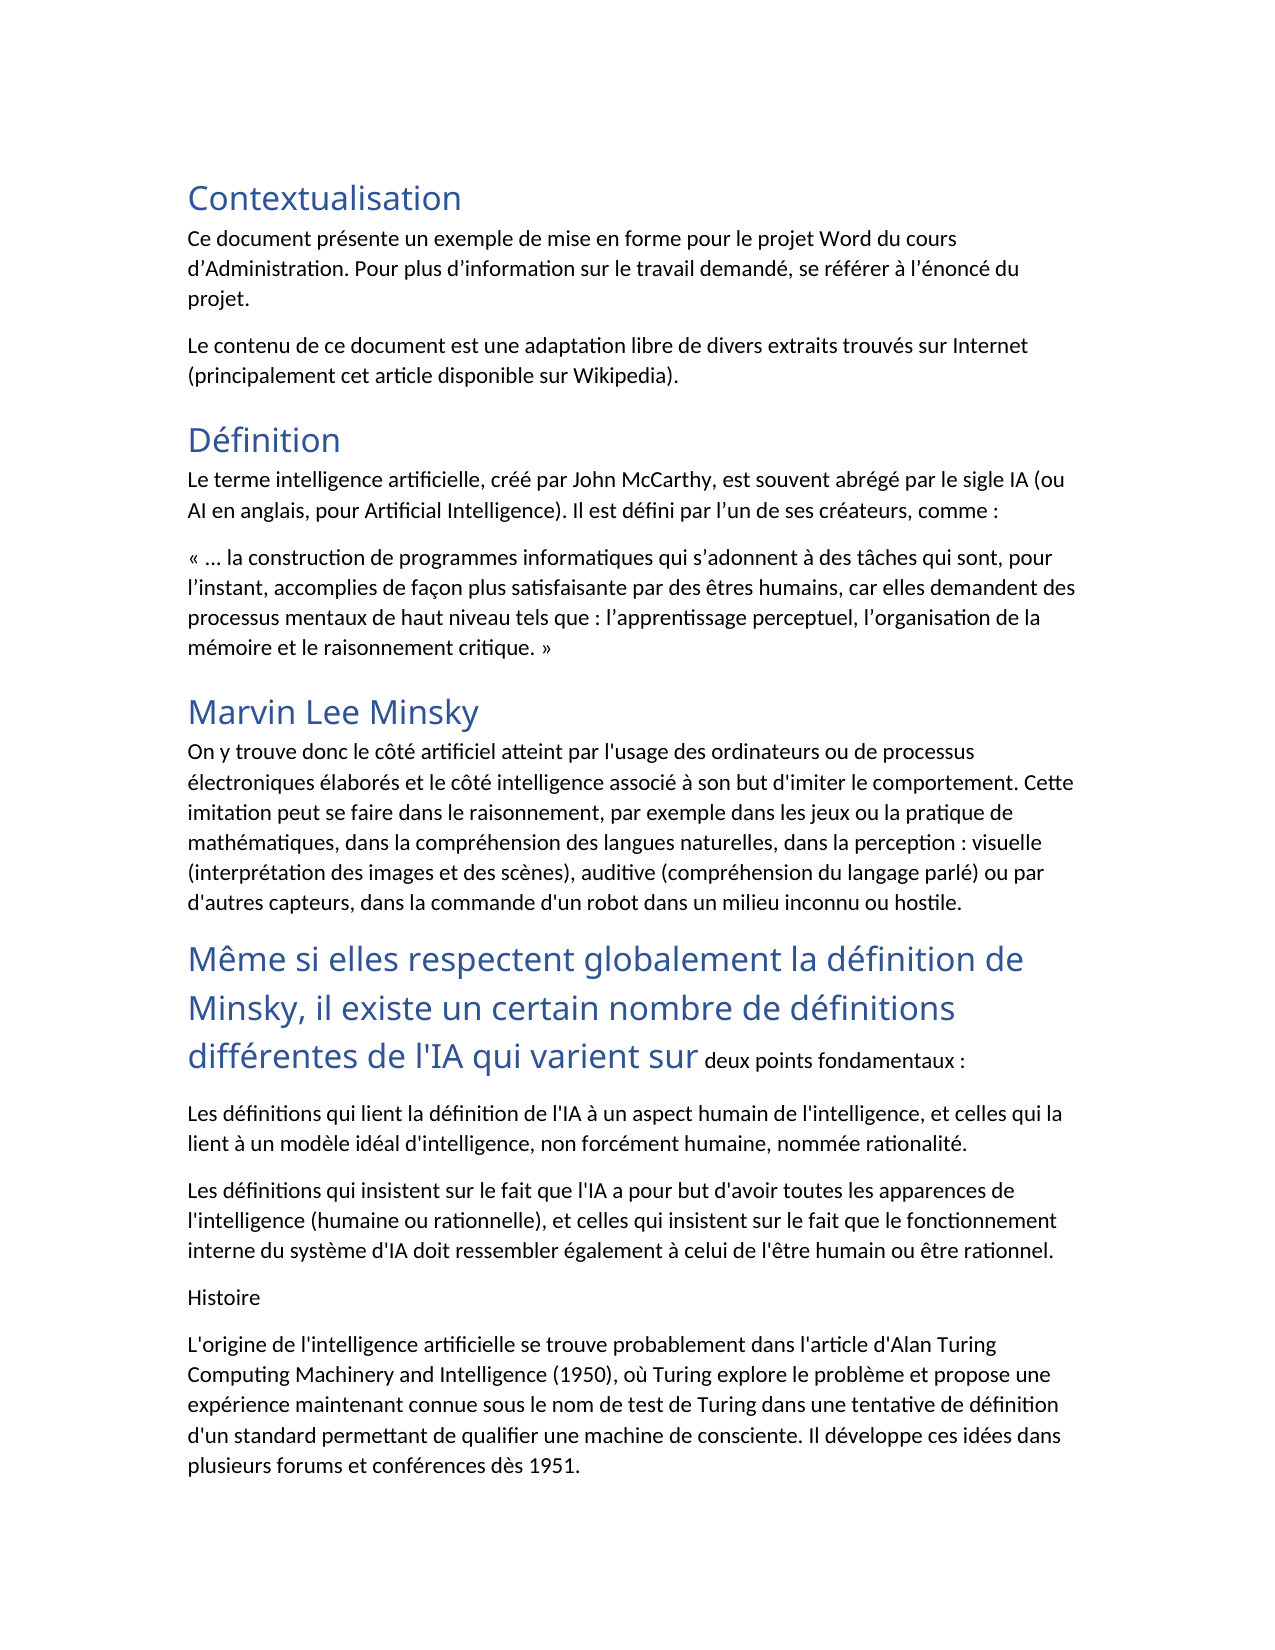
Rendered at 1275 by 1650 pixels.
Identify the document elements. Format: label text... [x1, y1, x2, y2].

text Les définitions qui insistent sur le fait que l'IA a pour but d'avoir toutes les apparences de l'intelligence (humaine ou rationnelle), et celles qui insistent sur le fait que le fonctionnement interne du système d'IA doit ressembler également à celui de l'être humain ou être rationnel. [187, 1176, 1087, 1264]
text L'origine de l'intelligence artificielle se trouve probablement dans l'article d'Alan Turing Computing Machinery and Intelligence (1950), où Turing explore le problème et propose une expérience maintenant connue sous le nom de test de Turing dans une tentative de définition d'un standard permettant de qualifier une machine de consciente. Il développe ces idées dans plusieurs forums et conférences dès 1951. [187, 1330, 1087, 1479]
subtitle Définition [187, 417, 1087, 462]
text On y trouve donc le côté artificiel atteint par l'usage des ordinateurs ou de processus électroniques élaborés et le côté intelligence associé à son but d'imiter le comportement. Cette imitation peut se faire dans le raisonnement, par exemple dans les jeux ou la pratique de mathématiques, dans la compréhension des langues naturelles, dans la perception : visuelle (interprétation des images et des scènes), auditive (compréhension du langage parlé) ou par d'autres capteurs, dans la commande d'un robot dans un milieu inconnu ou hostile. [187, 737, 1087, 917]
text Le terme intelligence artificielle, créé par John McCarthy, est souvent abrégé par le sigle IA (ou AI en anglais, pour Artificial Intelligence). Il est défini par l’un de ses créateurs, comme : [187, 466, 1087, 524]
text Histoire [187, 1283, 1087, 1311]
text Même si elles respectent globalement la définition de Minsky, il existe un certain nombre de définitions différentes de l'IA qui varient sur deux points fondamentaux : [187, 935, 1087, 1079]
text Ce document présente un exemple de mise en forme pour le projet Word du cours d’Administration. Pour plus d’information sur le travail demandé, se référer à l’énoncé du projet. [187, 224, 1087, 312]
subtitle Contextualisation [187, 175, 1087, 220]
subtitle Marvin Lee Minsky [187, 688, 1087, 734]
text Le contenu de ce document est une adaptation libre de divers extraits trouvés sur Internet (principalement cet article disponible sur Wikipedia). [187, 331, 1087, 389]
text « ... la construction de programmes informatiques qui s’adonnent à des tâches qui sont, pour l’instant, accomplies de façon plus satisfaisante par des êtres humains, car elles demandent des processus mentaux de haut niveau tels que : l’apprentissage perceptuel, l’organisation de la mémoire et le raisonnement critique. » [187, 543, 1087, 661]
text Les définitions qui lient la définition de l'IA à un aspect humain de l'intelligence, et celles qui la lient à un modèle idéal d'intelligence, non forcément humaine, nommée rationalité. [187, 1099, 1087, 1157]
